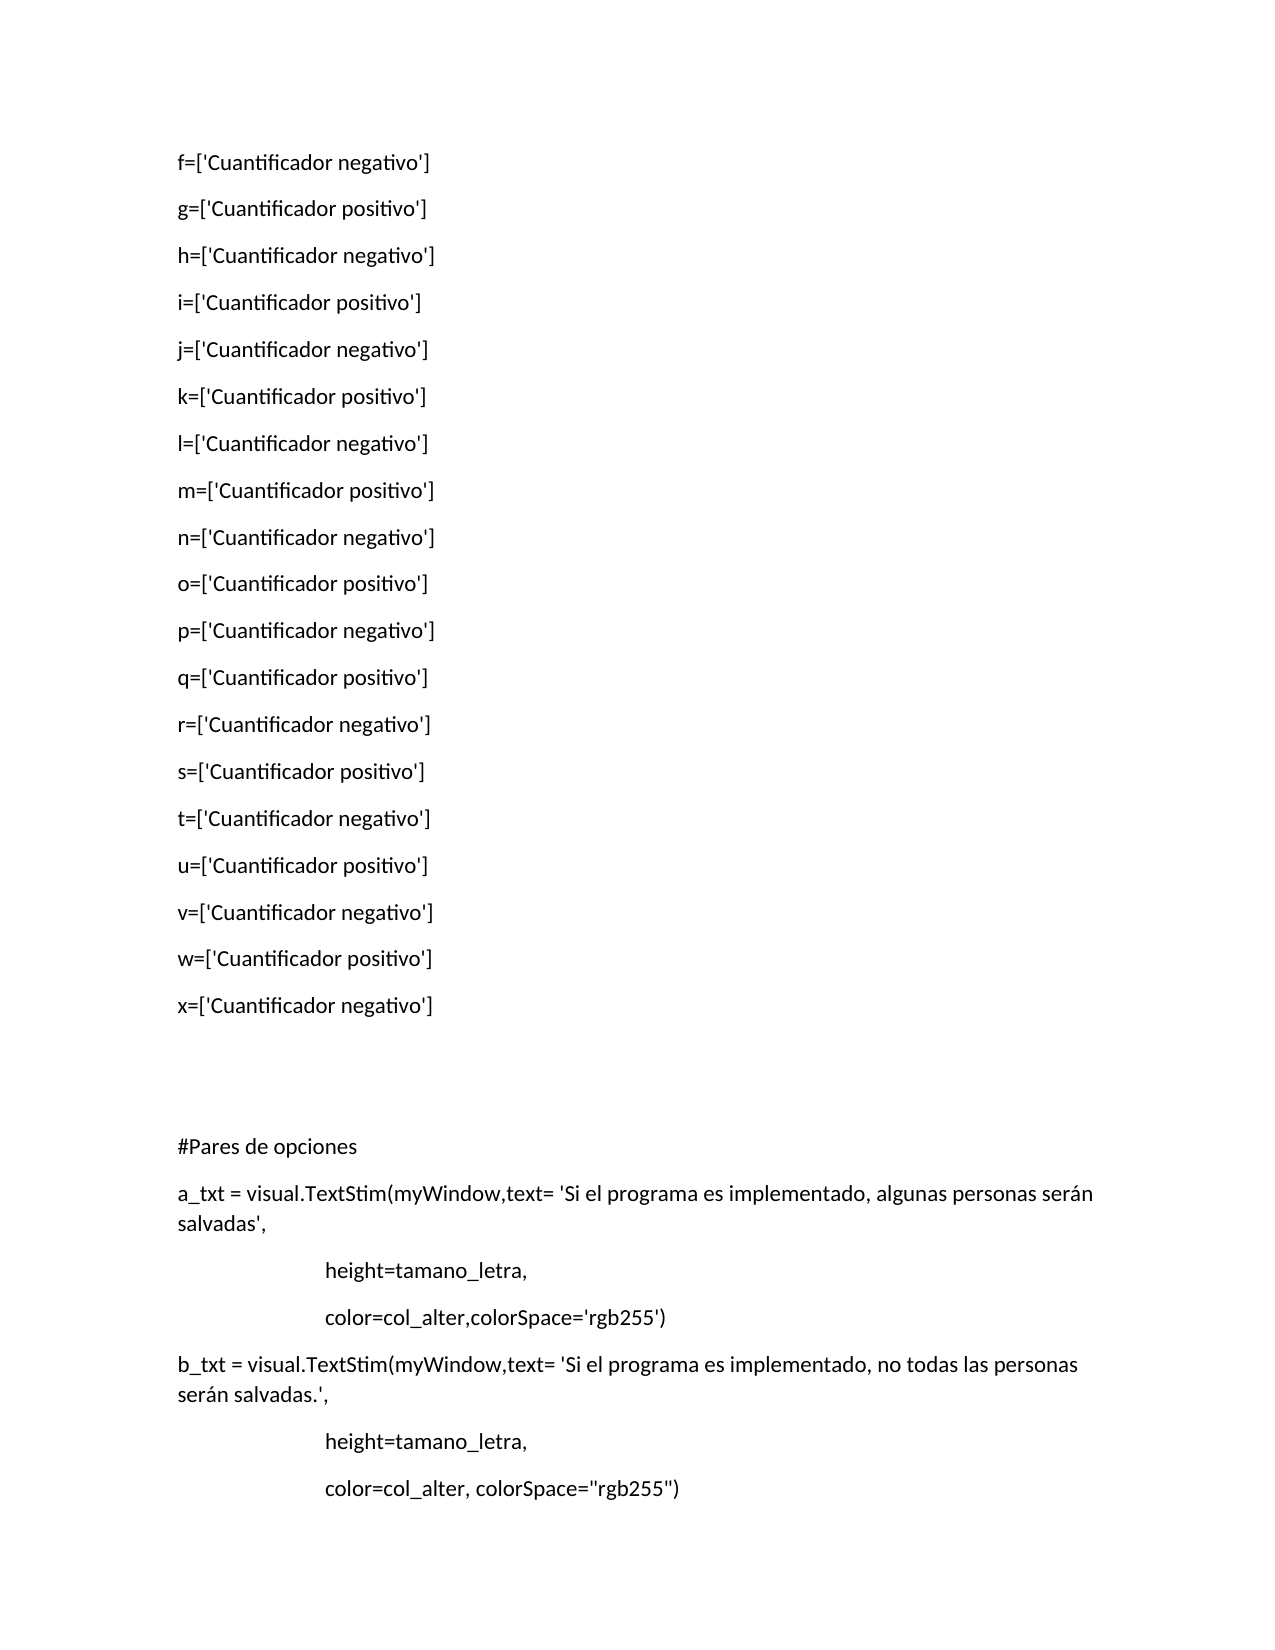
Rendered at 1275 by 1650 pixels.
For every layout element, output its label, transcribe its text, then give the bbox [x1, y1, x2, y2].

text s=['Cuantificador positivo'] [177, 757, 1098, 785]
text color=col_alter,colorSpace='rgb255') [177, 1303, 1098, 1331]
text u=['Cuantificador positivo'] [177, 851, 1098, 879]
text #Pares de opciones [177, 1132, 1098, 1160]
text o=['Cuantificador positivo'] [177, 569, 1098, 597]
text w=['Cuantificador positivo'] [177, 944, 1098, 972]
text n=['Cuantificador negativo'] [177, 523, 1098, 551]
text v=['Cuantificador negativo'] [177, 898, 1098, 926]
text j=['Cuantificador negativo'] [177, 335, 1098, 363]
text l=['Cuantificador negativo'] [177, 429, 1098, 457]
text f=['Cuantificador negativo'] [177, 148, 1098, 176]
text height=tamano_letra, [177, 1256, 1098, 1284]
text g=['Cuantificador positivo'] [177, 194, 1098, 222]
text m=['Cuantificador positivo'] [177, 476, 1098, 504]
text p=['Cuantificador negativo'] [177, 616, 1098, 644]
text k=['Cuantificador positivo'] [177, 382, 1098, 410]
text t=['Cuantificador negativo'] [177, 804, 1098, 832]
text x=['Cuantificador negativo'] [177, 991, 1098, 1019]
text a_txt = visual.TextStim(myWindow,text= 'Si el programa es implementado, algunas personas serán salvadas', [177, 1179, 1098, 1237]
text h=['Cuantificador negativo'] [177, 241, 1098, 269]
text color=col_alter, colorSpace="rgb255") [177, 1474, 1098, 1502]
text r=['Cuantificador negativo'] [177, 710, 1098, 738]
text b_txt = visual.TextStim(myWindow,text= 'Si el programa es implementado, no todas las personas serán salvadas.', [177, 1350, 1098, 1408]
text q=['Cuantificador positivo'] [177, 663, 1098, 691]
text i=['Cuantificador positivo'] [177, 288, 1098, 316]
text height=tamano_letra, [177, 1427, 1098, 1455]
